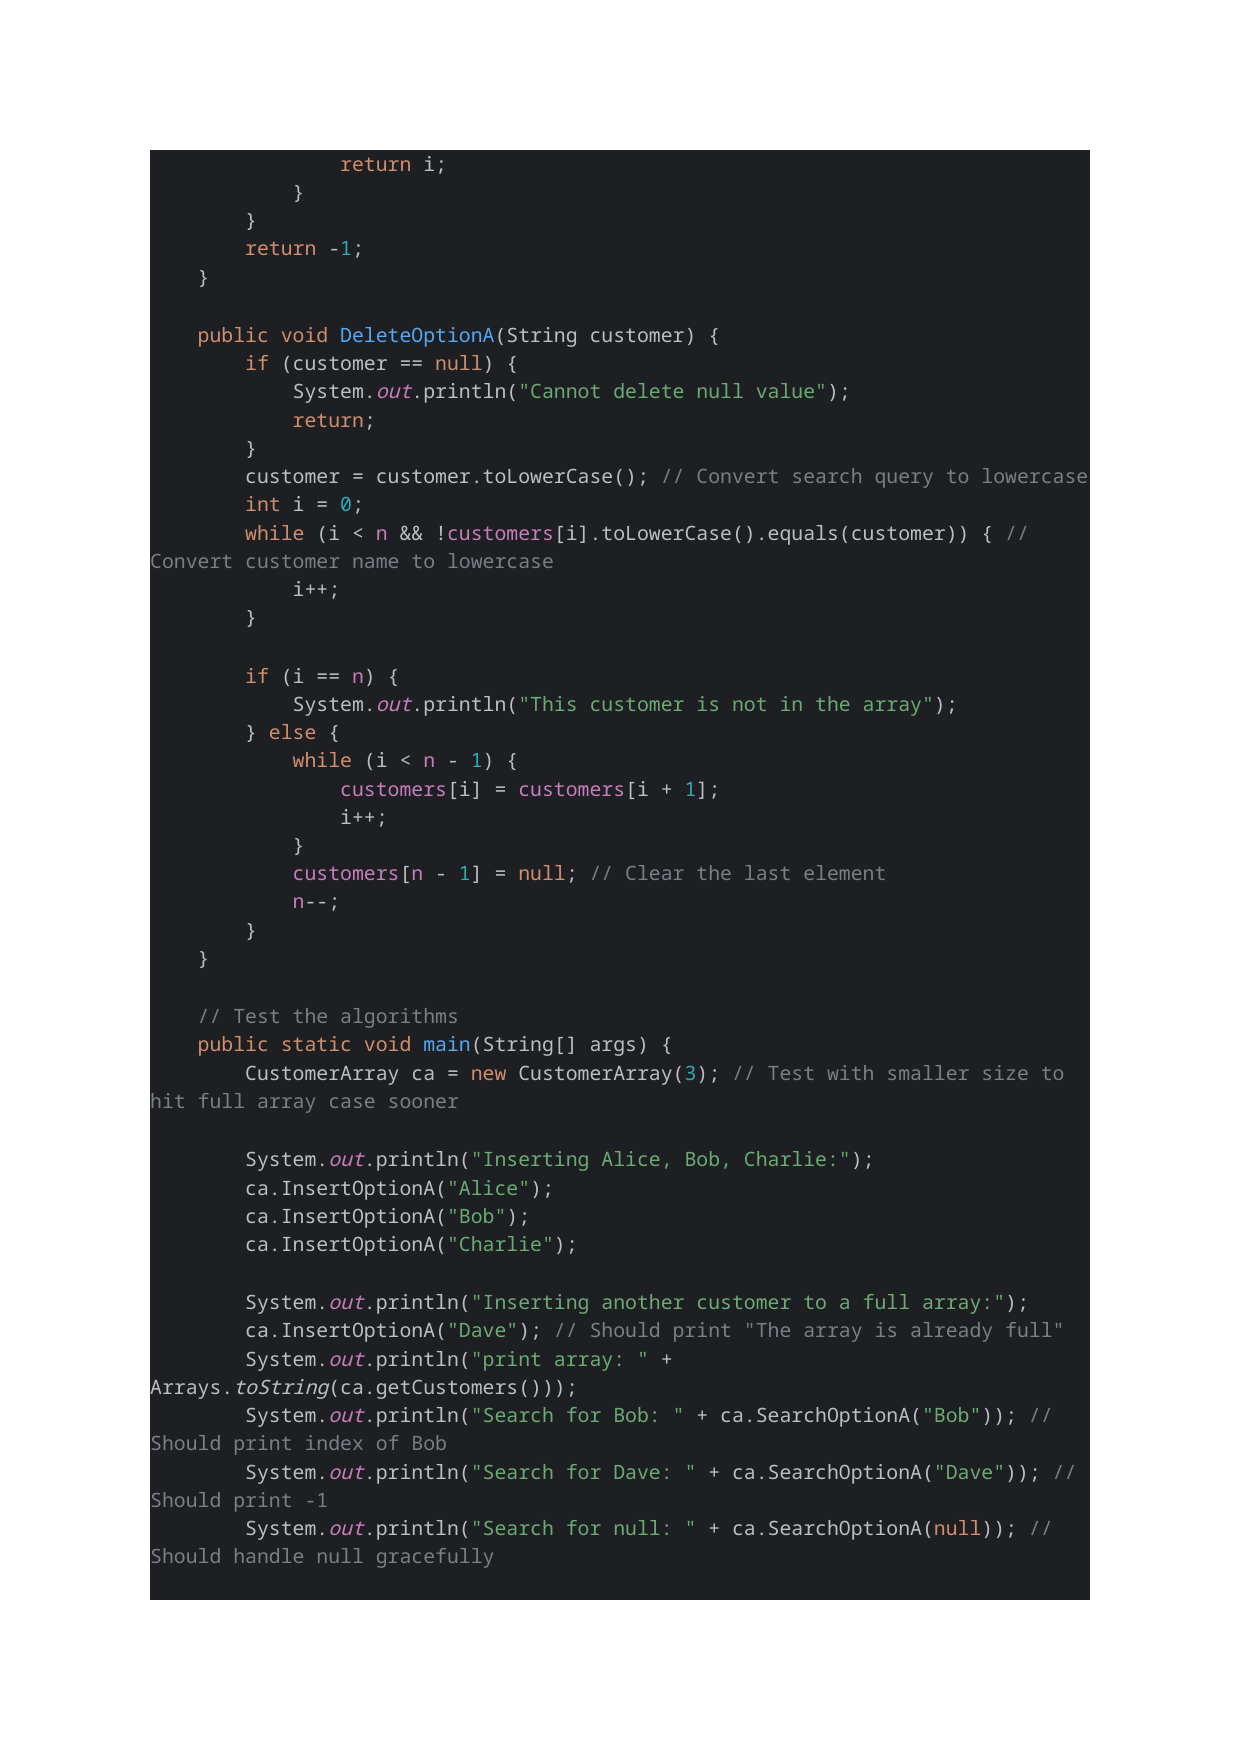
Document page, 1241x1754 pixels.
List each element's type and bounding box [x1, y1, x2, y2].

text [150, 150, 1090, 1600]
